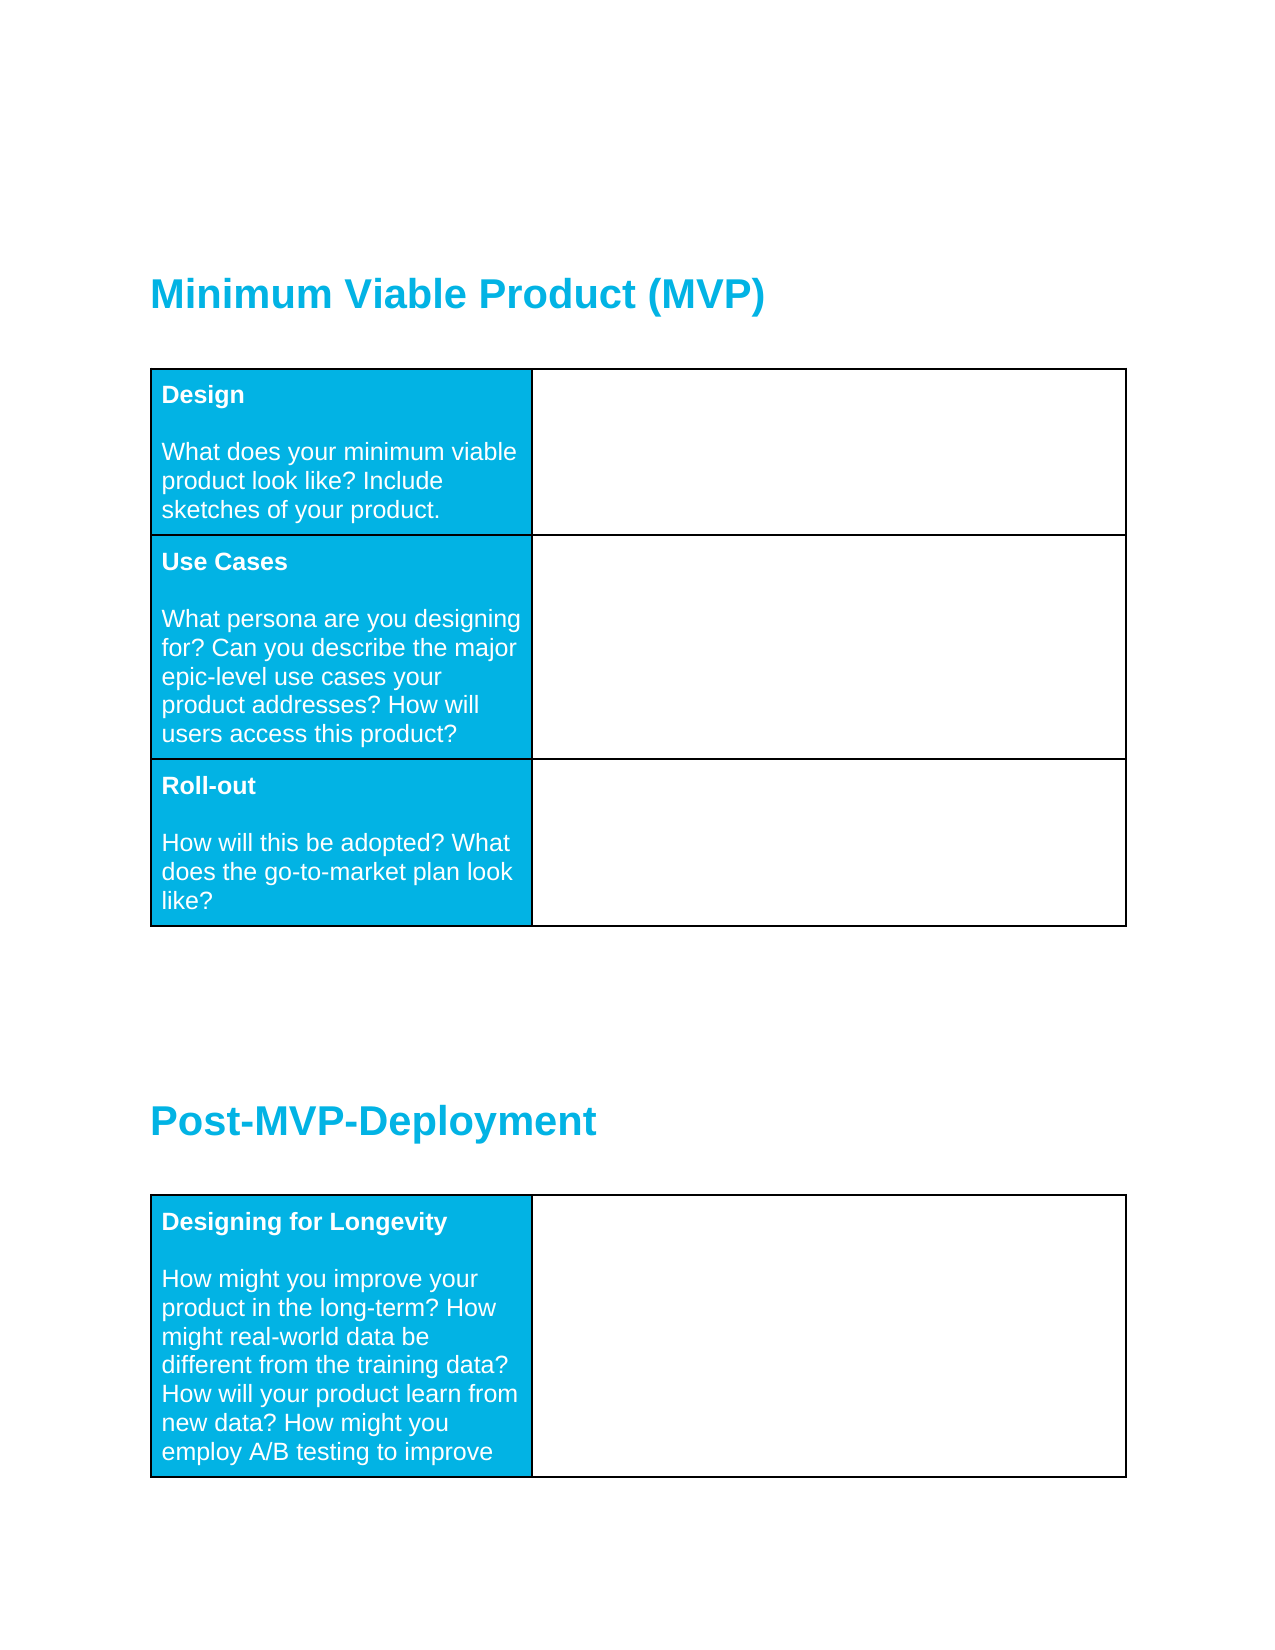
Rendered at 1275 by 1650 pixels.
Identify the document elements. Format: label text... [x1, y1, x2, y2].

text Post-MVP-Deployment [150, 1096, 1125, 1144]
table_cell Roll-out How will this be adopted? What does the go-to-market plan look like? [152, 760, 531, 925]
table_cell Use Cases What persona are you designing for? Can you describe the major epic-level use cases your product addresses? How will users access this product? [152, 536, 531, 758]
table_cell [533, 760, 1125, 925]
table_header Design What does your minimum viable product look like? Include sketches of your product. [152, 370, 531, 534]
text Minimum Viable Product (MVP) [150, 270, 1125, 318]
table_header [533, 1196, 1125, 1476]
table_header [152, 1196, 531, 1476]
table_header [533, 370, 1125, 534]
table_cell [533, 536, 1125, 758]
